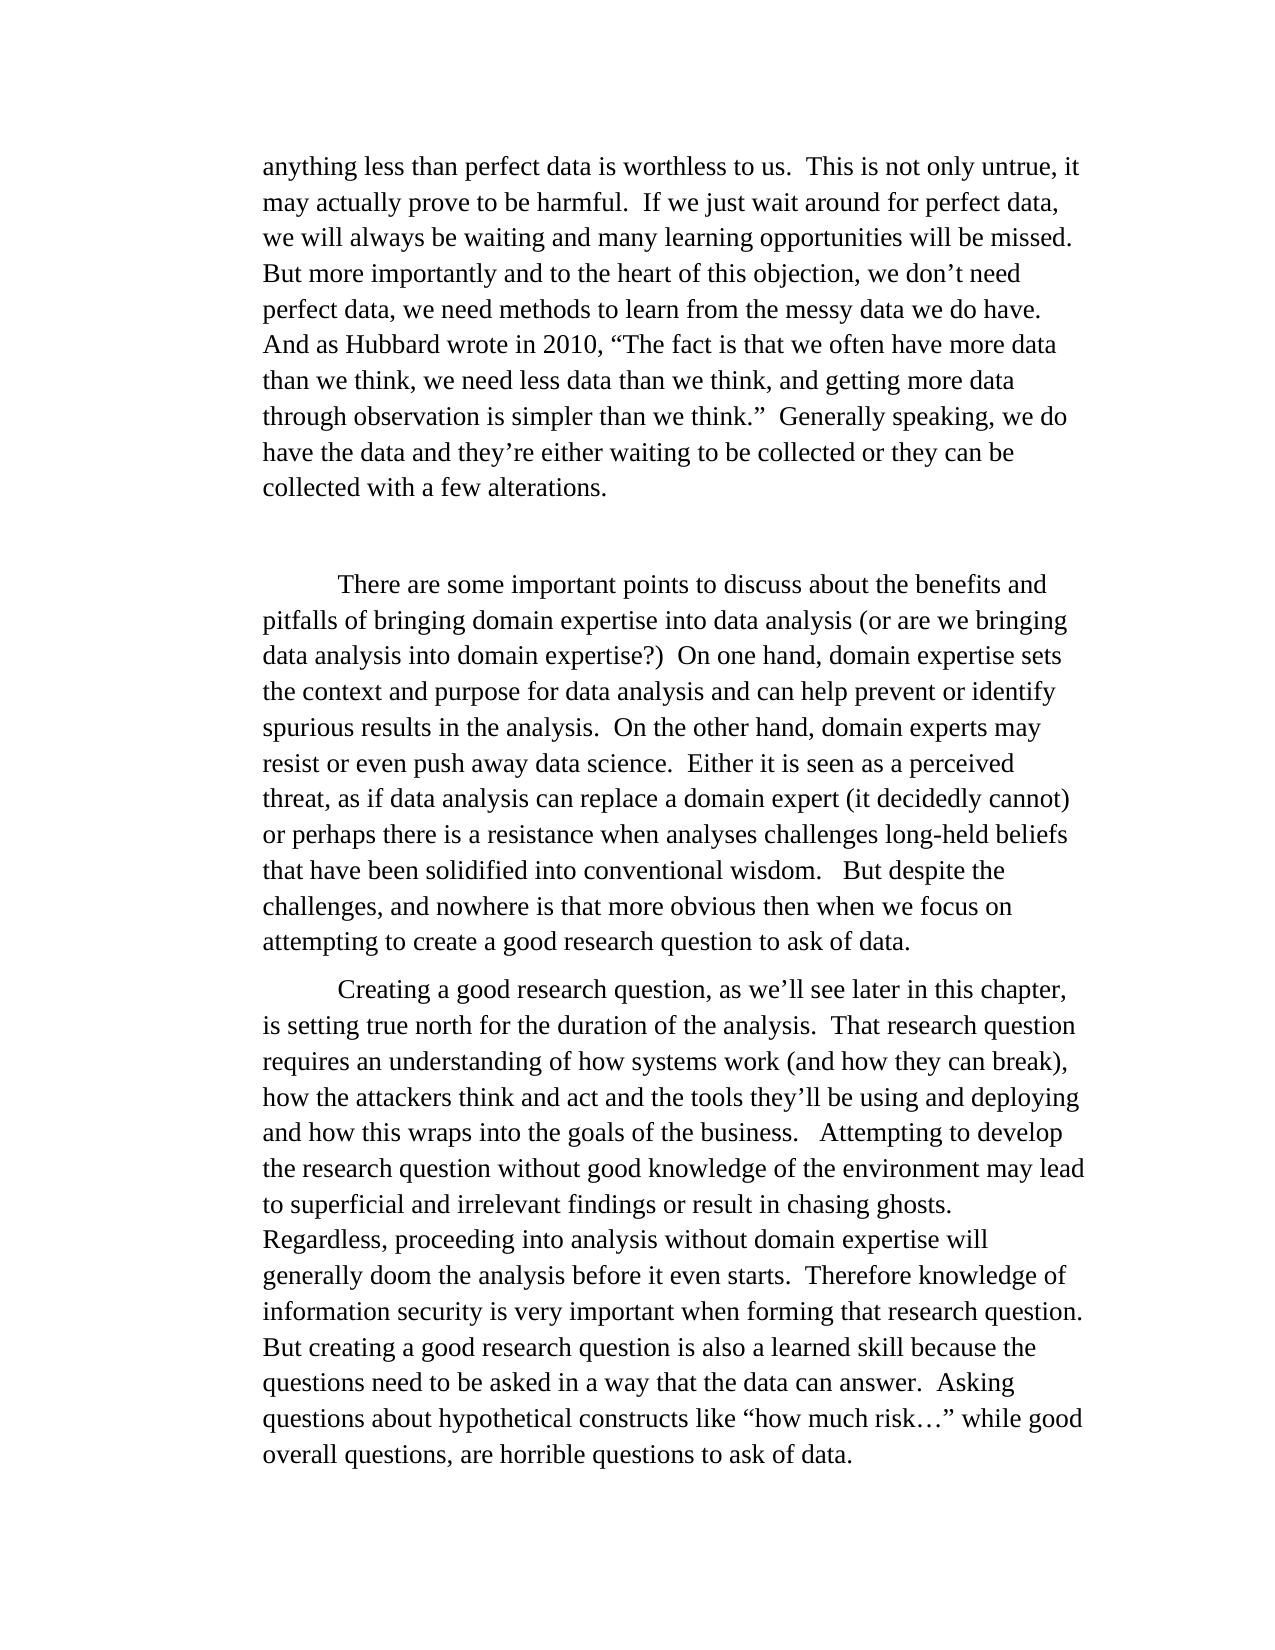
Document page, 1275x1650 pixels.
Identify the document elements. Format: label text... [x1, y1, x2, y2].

text Creating a good research question, as we’ll see later in this chapter, is setting true north for the duration of the analysis. That research question requires an understanding of how systems work (and how they can break), how the attackers think and act and the tools they’ll be using and deploying and how this wraps into the goals of the business. Attempting to develop the research question without good knowledge of the environment may lead to superficial and irrelevant findings or result in chasing ghosts. Regardless, proceeding into analysis without domain expertise will generally doom the analysis before it even starts. Therefore knowledge of information security is very important when forming that research question. But creating a good research question is also a learned skill because the questions need to be asked in a way that the data can answer. Asking questions about hypothetical constructs like “how much risk…” while good overall questions, are horrible questions to ask of data. [262, 973, 1087, 1469]
text There are some important points to discuss about the benefits and pitfalls of bringing domain expertise into data analysis (or are we bringing data analysis into domain expertise?) On one hand, domain expertise sets the context and purpose for data analysis and can help prevent or identify spurious results in the analysis. On the other hand, domain experts may resist or even push away data science. Either it is seen as a perceived threat, as if data analysis can replace a domain expert (it decidedly cannot) or perhaps there is a resistance when analyses challenges long-held beliefs that have been solidified into conventional wisdom. But despite the challenges, and nowhere is that more obvious then when we focus on attempting to create a good research question to ask of data. [262, 568, 1087, 956]
